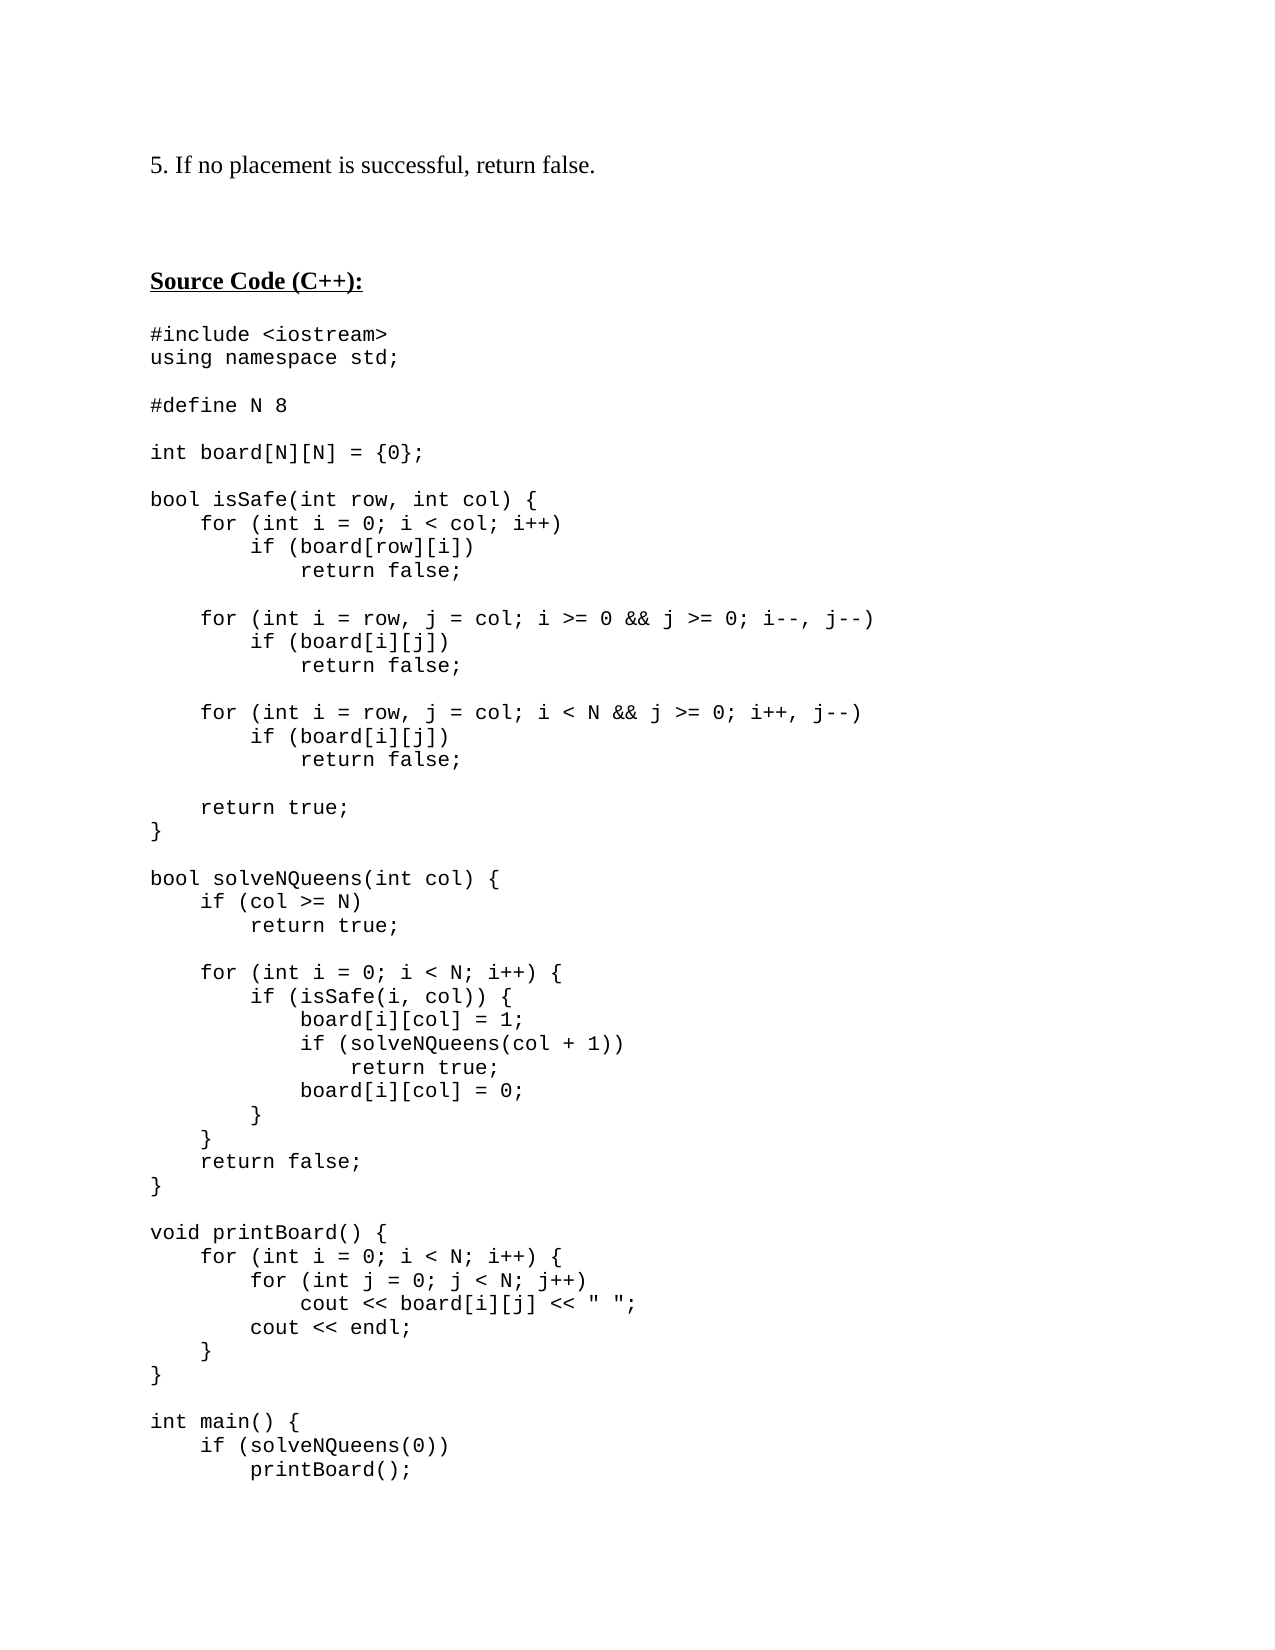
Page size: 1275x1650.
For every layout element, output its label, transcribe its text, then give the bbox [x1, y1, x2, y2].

text } [150, 1104, 1125, 1128]
text board[i][col] = 1; [150, 1009, 1125, 1033]
text for (int i = 0; i < col; i++) [150, 513, 1125, 537]
text return true; [150, 915, 1125, 938]
text return true; [150, 797, 1125, 820]
text if (solveNQueens(col + 1)) [150, 1033, 1125, 1057]
text if (isSafe(i, col)) { [150, 986, 1125, 1009]
text for (int i = row, j = col; i < N && j >= 0; i++, j--) [150, 702, 1125, 726]
text #include <iostream> [150, 324, 1125, 347]
text bool solveNQueens(int col) { [150, 868, 1125, 891]
text } [150, 1175, 1125, 1199]
text cout << endl; [150, 1317, 1125, 1341]
text void printBoard() { [150, 1222, 1125, 1246]
text bool isSafe(int row, int col) { [150, 489, 1125, 513]
text for (int i = 0; i < N; i++) { [150, 1246, 1125, 1269]
text return false; [150, 655, 1125, 678]
text } [150, 820, 1125, 844]
text if (board[i][j]) [150, 631, 1125, 655]
text return false; [150, 749, 1125, 773]
text for (int i = 0; i < N; i++) { [150, 962, 1125, 986]
text return true; [150, 1057, 1125, 1080]
text return false; [150, 1151, 1125, 1175]
text if (col >= N) [150, 891, 1125, 915]
text return false; [150, 560, 1125, 584]
text if (board[row][i]) [150, 537, 1125, 560]
text for (int j = 0; j < N; j++) [150, 1269, 1125, 1293]
text int board[N][N] = {0}; [150, 442, 1125, 466]
text } [150, 1364, 1125, 1388]
text printBoard(); [150, 1459, 1125, 1482]
text if (board[i][j]) [150, 726, 1125, 749]
text 5. If no placement is successful, return false. [150, 150, 1125, 179]
text #define N 8 [150, 395, 1125, 418]
text if (solveNQueens(0)) [150, 1435, 1125, 1459]
text board[i][col] = 0; [150, 1080, 1125, 1104]
text int main() { [150, 1411, 1125, 1435]
text cout << board[i][j] << " "; [150, 1293, 1125, 1317]
text } [150, 1341, 1125, 1364]
text using namespace std; [150, 347, 1125, 371]
text for (int i = row, j = col; i >= 0 && j >= 0; i--, j--) [150, 607, 1125, 631]
text } [150, 1128, 1125, 1151]
text Source Code (C++): [150, 266, 1125, 294]
